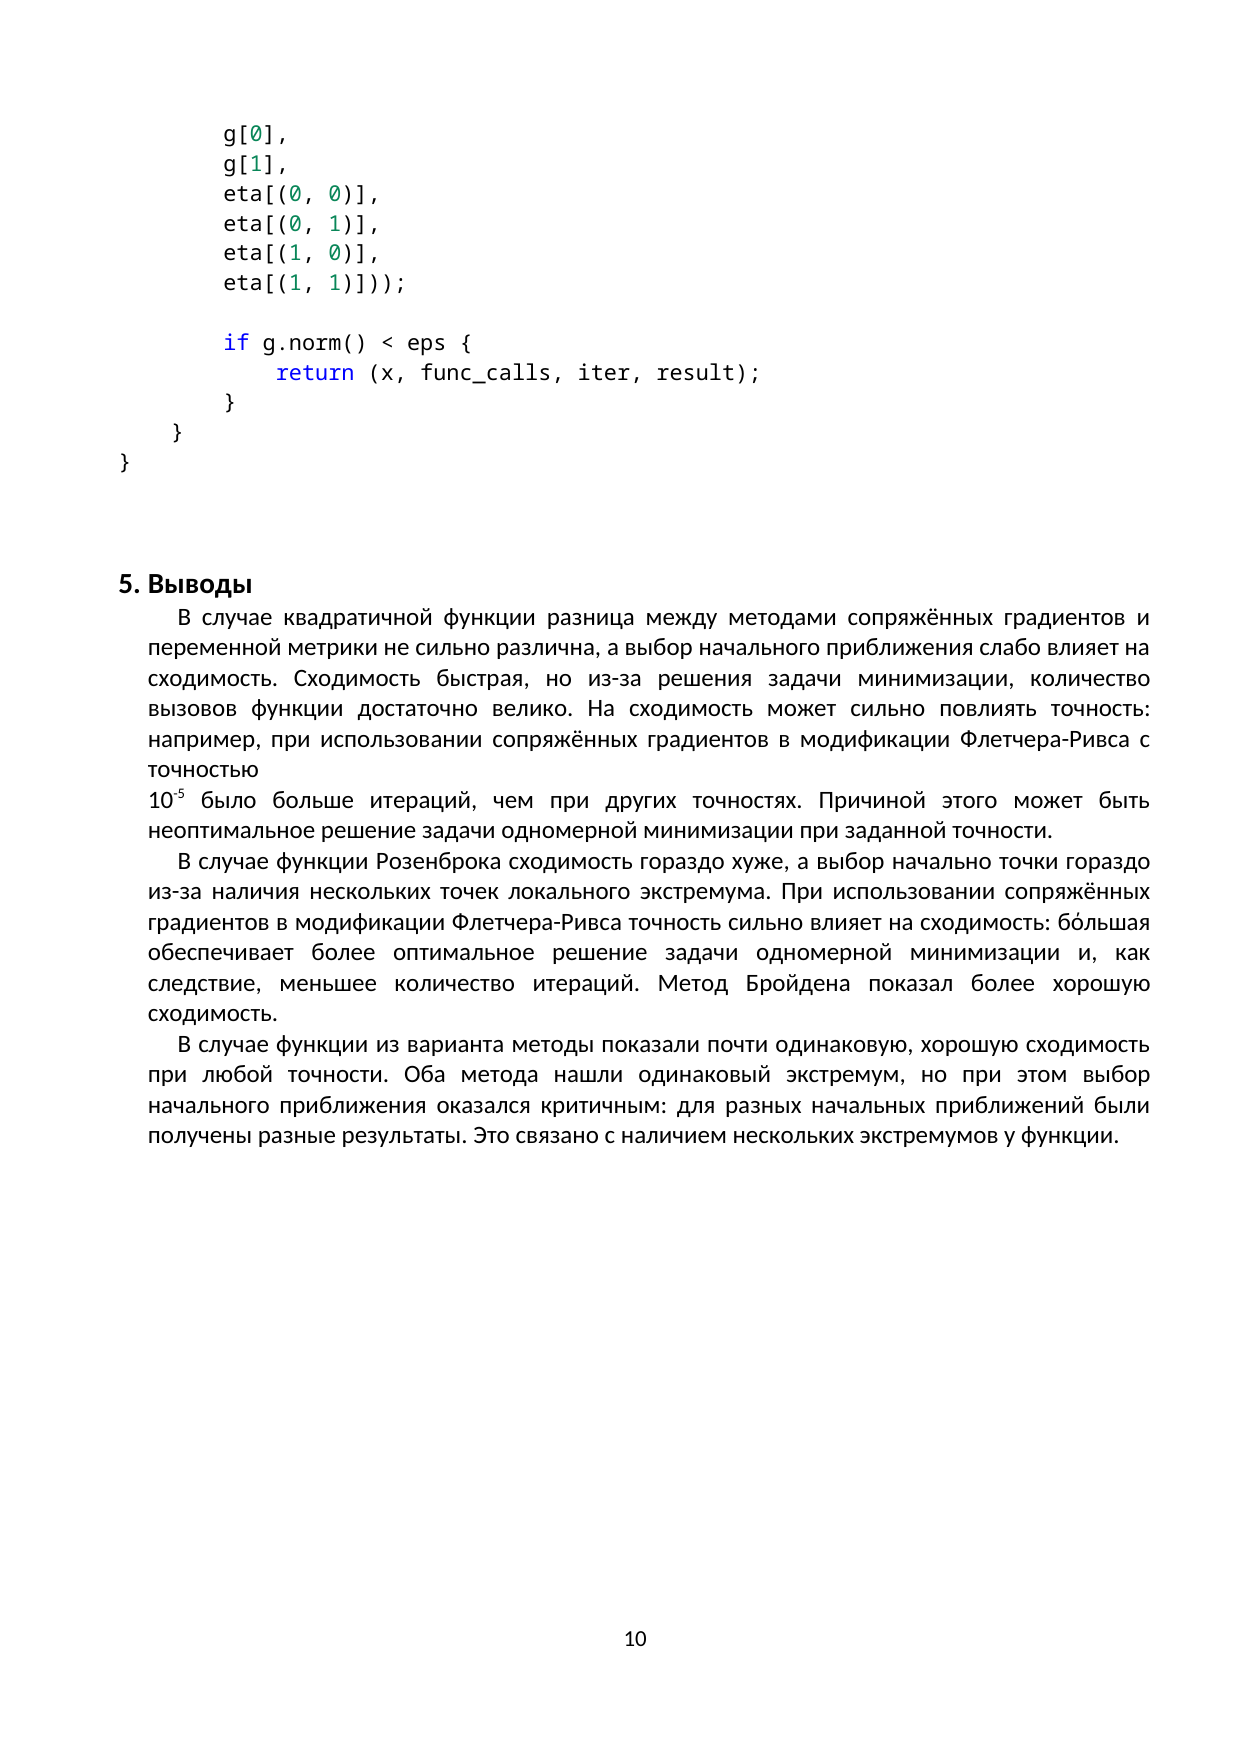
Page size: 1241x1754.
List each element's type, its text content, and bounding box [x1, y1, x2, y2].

list В случае функции Розенброка сходимость гораздо хуже, а выбор начально точки гораздо из-за наличия нескольких точек локального экстремума. При использовании сопряжённых градиентов в модификации Флетчера-Ривса точность сильно влияет на сходимость: бόльшая обеспечивает более оптимальное решение задачи одномерной минимизации и, как следствие, меньшее количество итераций. Метод Бройдена показал более хорошую сходимость. [148, 845, 1152, 1028]
text } [118, 446, 1152, 476]
list В случае функции из варианта методы показали почти одинаковую, хорошую сходимость при любой точности. Оба метода нашли одинаковый экстремум, но при этом выбор начального приближения оказался критичным: для разных начальных приближений были получены разные результаты. Это связано с наличием нескольких экстремумов у функции. [148, 1028, 1152, 1150]
text eta[(1, 0)], [118, 237, 1152, 267]
text eta[(0, 1)], [118, 207, 1152, 237]
text eta[(0, 0)], [118, 178, 1152, 207]
text return (x, func_calls, iter, result); [118, 356, 1152, 386]
text g[1], [118, 148, 1152, 178]
text if g.norm() < eps { [118, 327, 1152, 356]
text } [118, 386, 1152, 416]
text g[0], [118, 118, 1152, 148]
list В случае квадратичной функции разница между методами сопряжённых градиентов и переменной метрики не сильно различна, а выбор начального приближения слабо влияет на сходимость. Сходимость быстрая, но из-за решения задачи минимизации, количество вызовов функции достаточно велико. На сходимость может сильно повлиять точность: например, при использовании сопряжённых градиентов в модификации Флетчера-Ривса с точностью 10-5 было больше итераций, чем при других точностях. Причиной этого может быть неоптимальное решение задачи одномерной минимизации при заданной точности. [148, 601, 1152, 845]
text } [118, 416, 1152, 446]
list Выводы [118, 565, 1152, 601]
text eta[(1, 1)])); [118, 267, 1152, 297]
